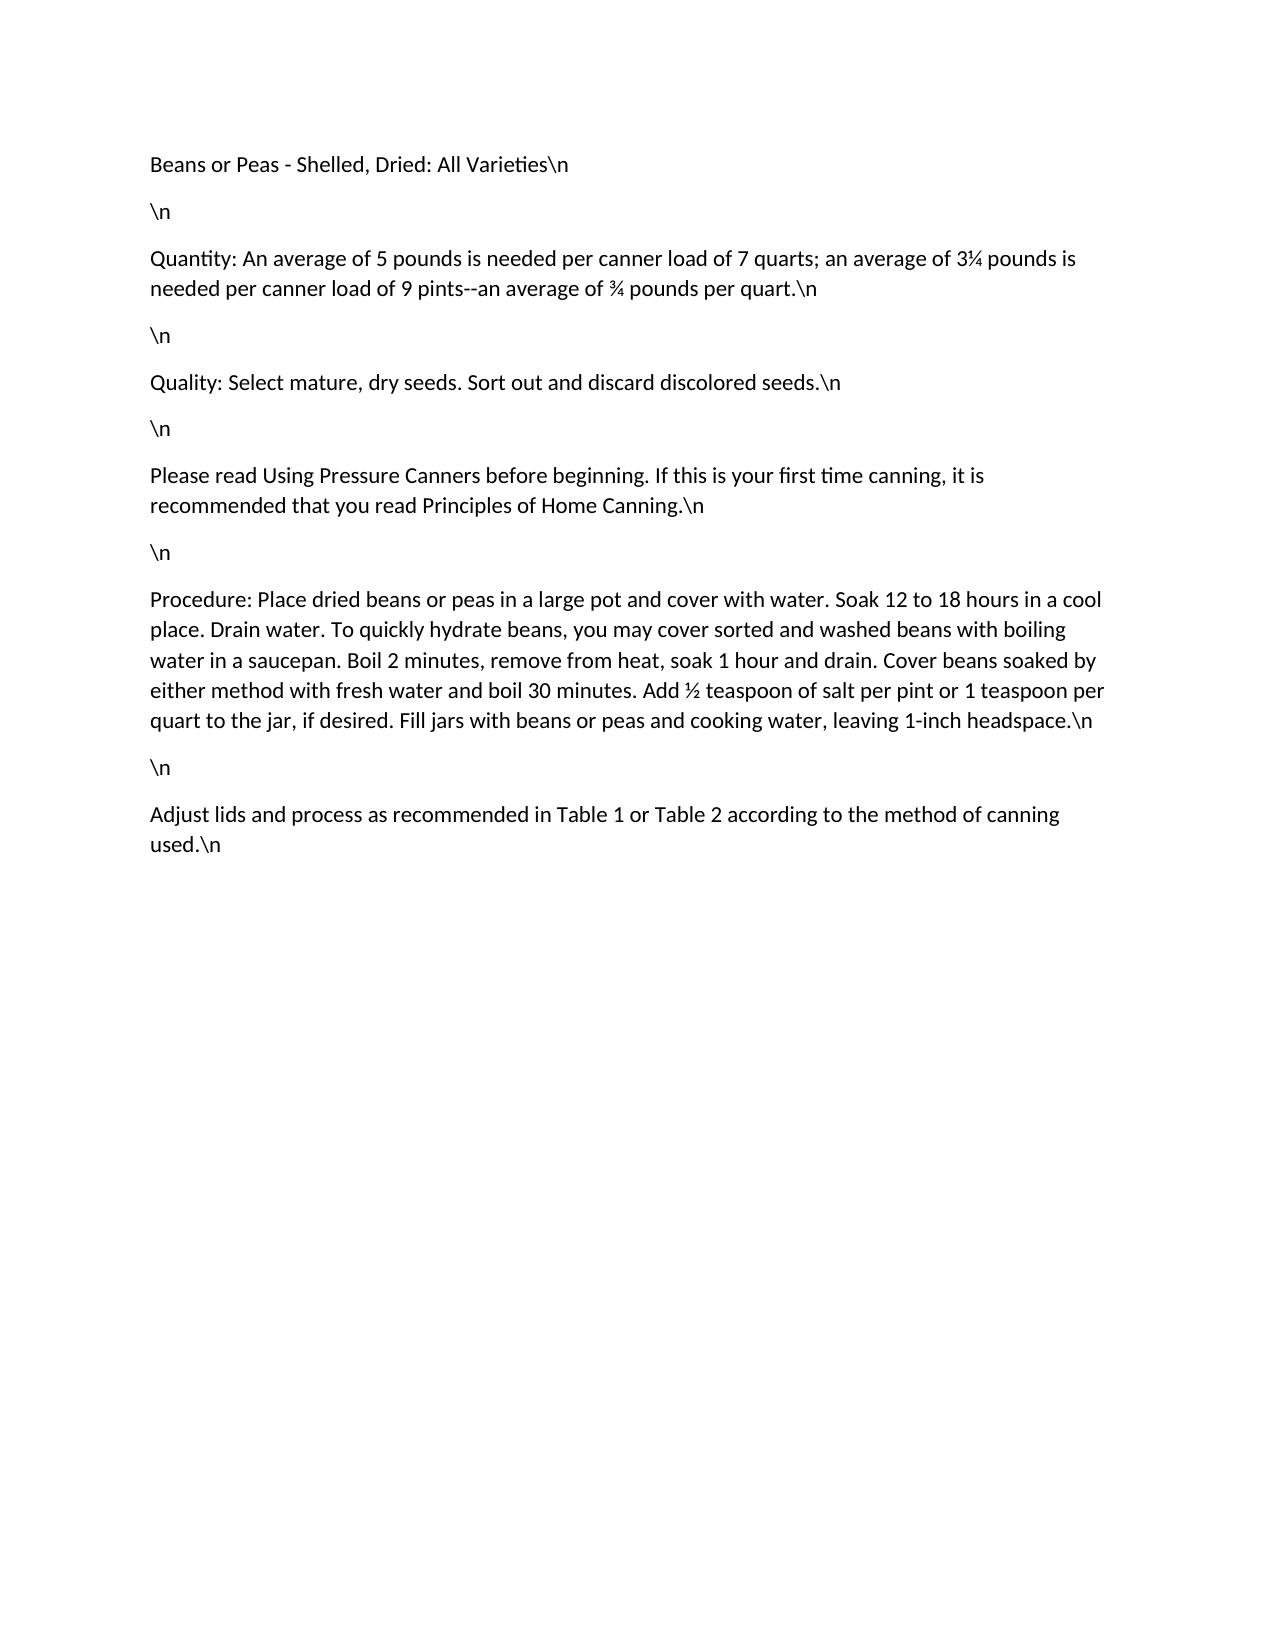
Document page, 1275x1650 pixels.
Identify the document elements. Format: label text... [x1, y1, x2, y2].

text \n [150, 197, 1125, 225]
text \n [150, 753, 1125, 781]
text Adjust lids and process as recommended in Table 1 or Table 2 according to the method of canning used.\n [150, 800, 1125, 858]
text Please read Using Pressure Canners before beginning. If this is your first time canning, it is recommended that you read Principles of Home Canning.\n [150, 461, 1125, 520]
text Procedure: Place dried beans or peas in a large pot and cover with water. Soak 12 to 18 hours in a cool place. Drain water. To quickly hydrate beans, you may cover sorted and washed beans with boiling water in a saucepan. Boil 2 minutes, remove from heat, soak 1 hour and drain. Cover beans soaked by either method with fresh water and boil 30 minutes. Add ½ teaspoon of salt per pint or 1 teaspoon per quart to the jar, if desired. Fill jars with beans or peas and cooking water, leaving 1-inch headspace.\n [150, 585, 1125, 734]
text Quality: Select mature, dry seeds. Sort out and discard discolored seeds.\n [150, 368, 1125, 396]
text \n [150, 321, 1125, 349]
text Quantity: An average of 5 pounds is needed per canner load of 7 quarts; an average of 3¼ pounds is needed per canner load of 9 pints--an average of ¾ pounds per quart.\n [150, 244, 1125, 302]
text Beans or Peas - Shelled, Dried: All Varieties\n [150, 150, 1125, 178]
text \n [150, 414, 1125, 443]
text \n [150, 538, 1125, 567]
